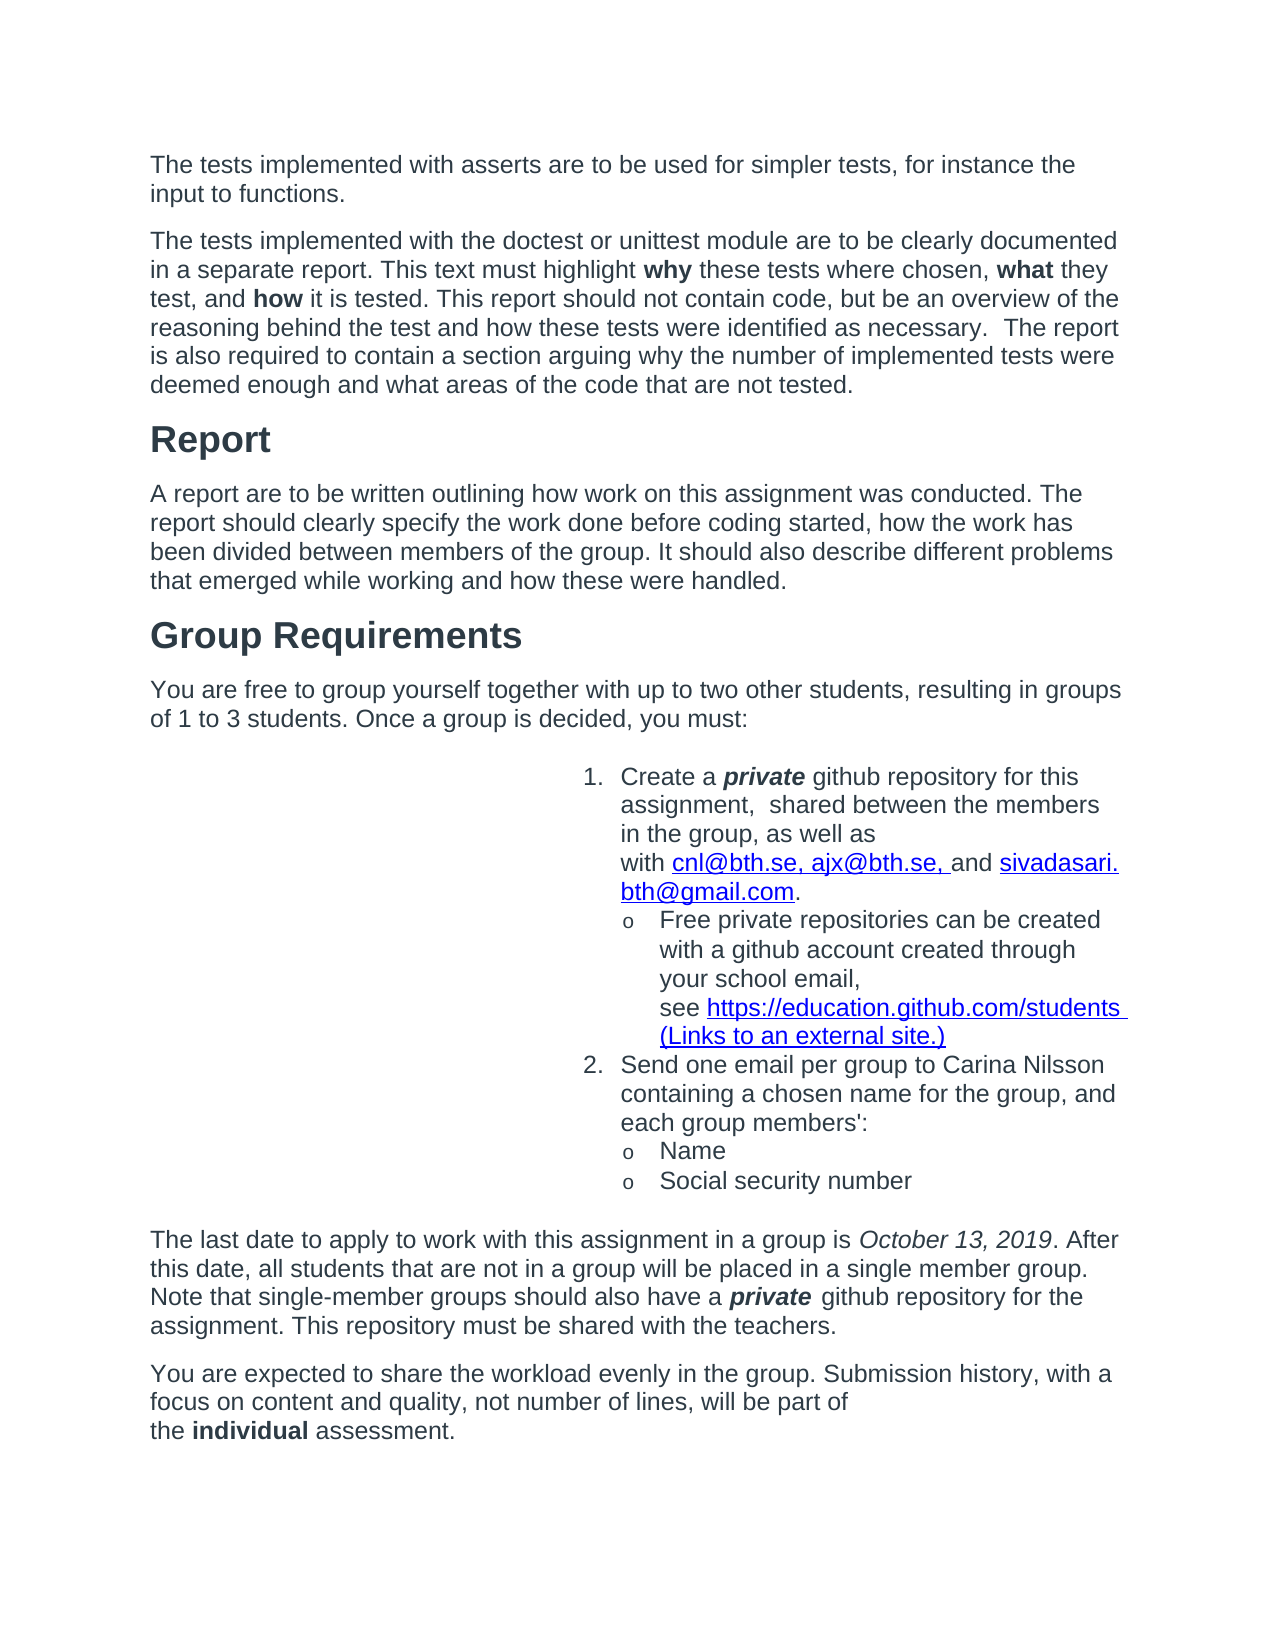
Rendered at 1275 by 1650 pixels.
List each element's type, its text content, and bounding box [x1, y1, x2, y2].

text You are free to group yourself together with up to two other students, resulting in groups of 1 to 3 students. Once a group is decided, you must: [150, 675, 1125, 732]
text The tests implemented with asserts are to be used for simpler tests, for instance the input to functions. [150, 150, 1125, 207]
list Create a private github repository for this assignment, shared between the members in the group, as well as with cnl@bth.se, ajx@bth.se, and sivadasari.bth@gmail.com. [583, 762, 1125, 905]
text Report [150, 417, 1125, 461]
text You are expected to share the workload evenly in the group. Submission history, with a focus on content and quality, not number of lines, will be part of the individual assessment. [150, 1359, 1125, 1445]
list Free private repositories can be created with a github account created through your school email, see https://education.github.com/students (Links to an external site.) [622, 905, 1125, 1050]
text The last date to apply to work with this assignment in a group is October 13, 2019. After this date, all students that are not in a group will be placed in a single member group. Note that single-member groups should also have a private github repository for the assignment. This repository must be shared with the teachers. [150, 1225, 1125, 1340]
list Name [622, 1136, 1125, 1166]
text A report are to be written outlining how work on this assignment was conducted. The report should clearly specify the work done before coding started, how the work has been divided between members of the group. It should also describe different problems that emerged while working and how these were handled. [150, 479, 1125, 594]
list Send one email per group to Carina Nilsson containing a chosen name for the group, and each group members': [583, 1050, 1125, 1136]
list Social security number [622, 1166, 1125, 1196]
text The tests implemented with the doctest or unittest module are to be clearly documented in a separate report. This text must highlight why these tests where chosen, what they test, and how it is tested. This report should not contain code, but be an overview of the reasoning behind the test and how these tests were identified as necessary. The report is also required to contain a section arguing why the number of implemented tests were deemed enough and what areas of the code that are not tested. [150, 226, 1125, 399]
text Group Requirements [150, 613, 1125, 656]
